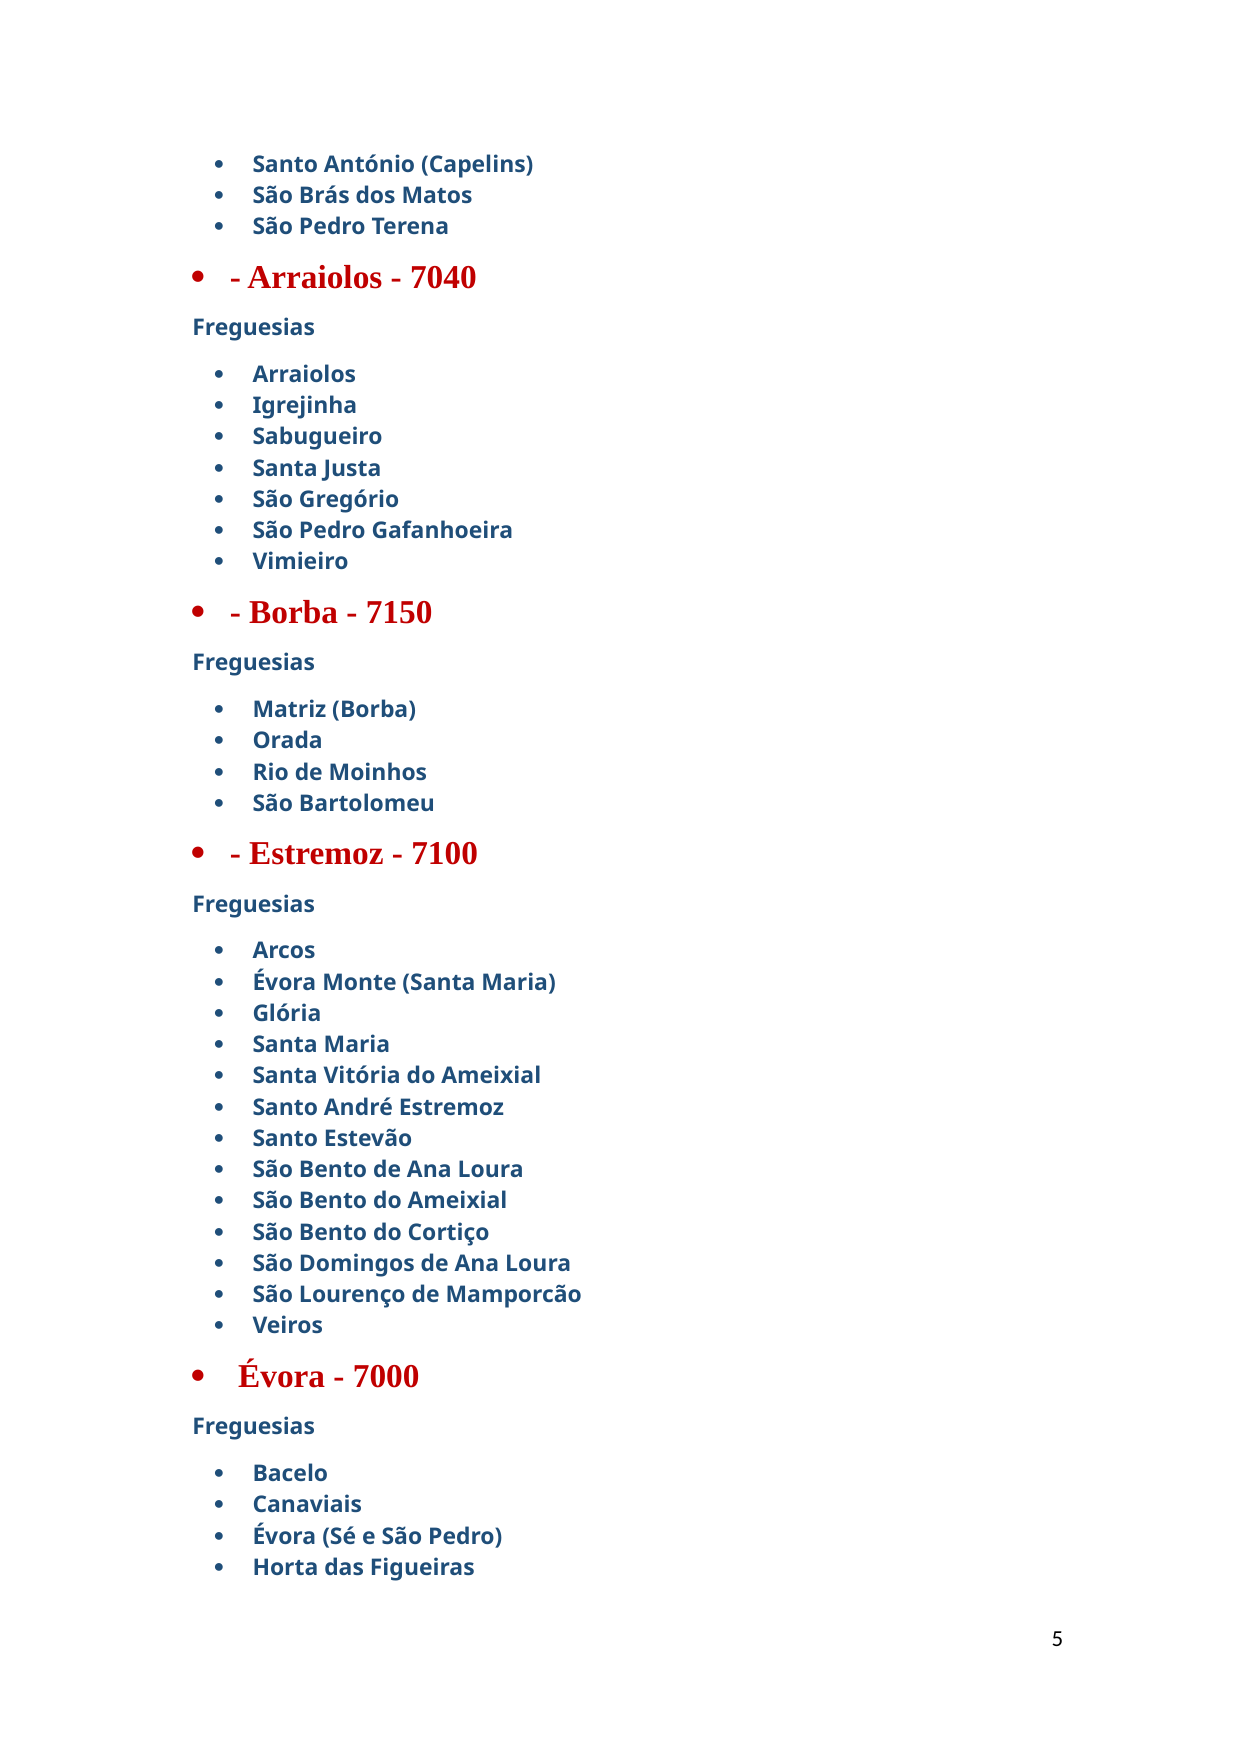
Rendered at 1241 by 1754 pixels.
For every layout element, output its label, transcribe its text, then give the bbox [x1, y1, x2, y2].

subtitle Arcos [215, 934, 1047, 966]
subtitle - Borba - 7150 [192, 592, 1047, 631]
subtitle - Estremoz - 7100 [192, 834, 1047, 872]
subtitle São Domingos de Ana Loura [215, 1247, 1047, 1278]
subtitle Santa Vitória do Ameixial [215, 1059, 1047, 1091]
subtitle São Gregório [215, 483, 1047, 514]
subtitle - Arraiolos - 7040 [192, 257, 1047, 295]
subtitle Freguesias [192, 1410, 1047, 1442]
subtitle Freguesias [192, 311, 1047, 342]
subtitle Sabugueiro [215, 420, 1047, 452]
subtitle Évora - 7000 [192, 1356, 1047, 1395]
subtitle Veiros [215, 1309, 1047, 1341]
subtitle Igrejinha [215, 389, 1047, 420]
subtitle Bacelo [215, 1457, 1047, 1488]
subtitle Horta das Figueiras [215, 1551, 1047, 1582]
subtitle Freguesias [192, 646, 1047, 677]
subtitle Freguesias [192, 888, 1047, 919]
subtitle Santo António (Capelins) [215, 148, 1047, 179]
subtitle Orada [215, 724, 1047, 756]
subtitle São Pedro Gafanhoeira [215, 514, 1047, 545]
subtitle São Lourenço de Mamporcão [215, 1278, 1047, 1309]
subtitle São Bento de Ana Loura [215, 1153, 1047, 1184]
subtitle Matriz (Borba) [215, 693, 1047, 724]
subtitle Santa Justa [215, 452, 1047, 483]
subtitle Canaviais [215, 1488, 1047, 1520]
subtitle Santo André Estremoz [215, 1091, 1047, 1122]
subtitle São Bento do Cortiço [215, 1216, 1047, 1247]
subtitle Vimieiro [215, 545, 1047, 577]
subtitle Arraiolos [215, 358, 1047, 389]
subtitle São Brás dos Matos [215, 179, 1047, 210]
subtitle São Pedro Terena [215, 210, 1047, 241]
subtitle São Bartolomeu [215, 787, 1047, 818]
subtitle Évora Monte (Santa Maria) [215, 966, 1047, 997]
subtitle São Bento do Ameixial [215, 1184, 1047, 1216]
subtitle Rio de Moinhos [215, 756, 1047, 787]
subtitle Santo Estevão [215, 1122, 1047, 1153]
subtitle Santa Maria [215, 1028, 1047, 1059]
subtitle Glória [215, 997, 1047, 1028]
subtitle Évora (Sé e São Pedro) [215, 1520, 1047, 1551]
